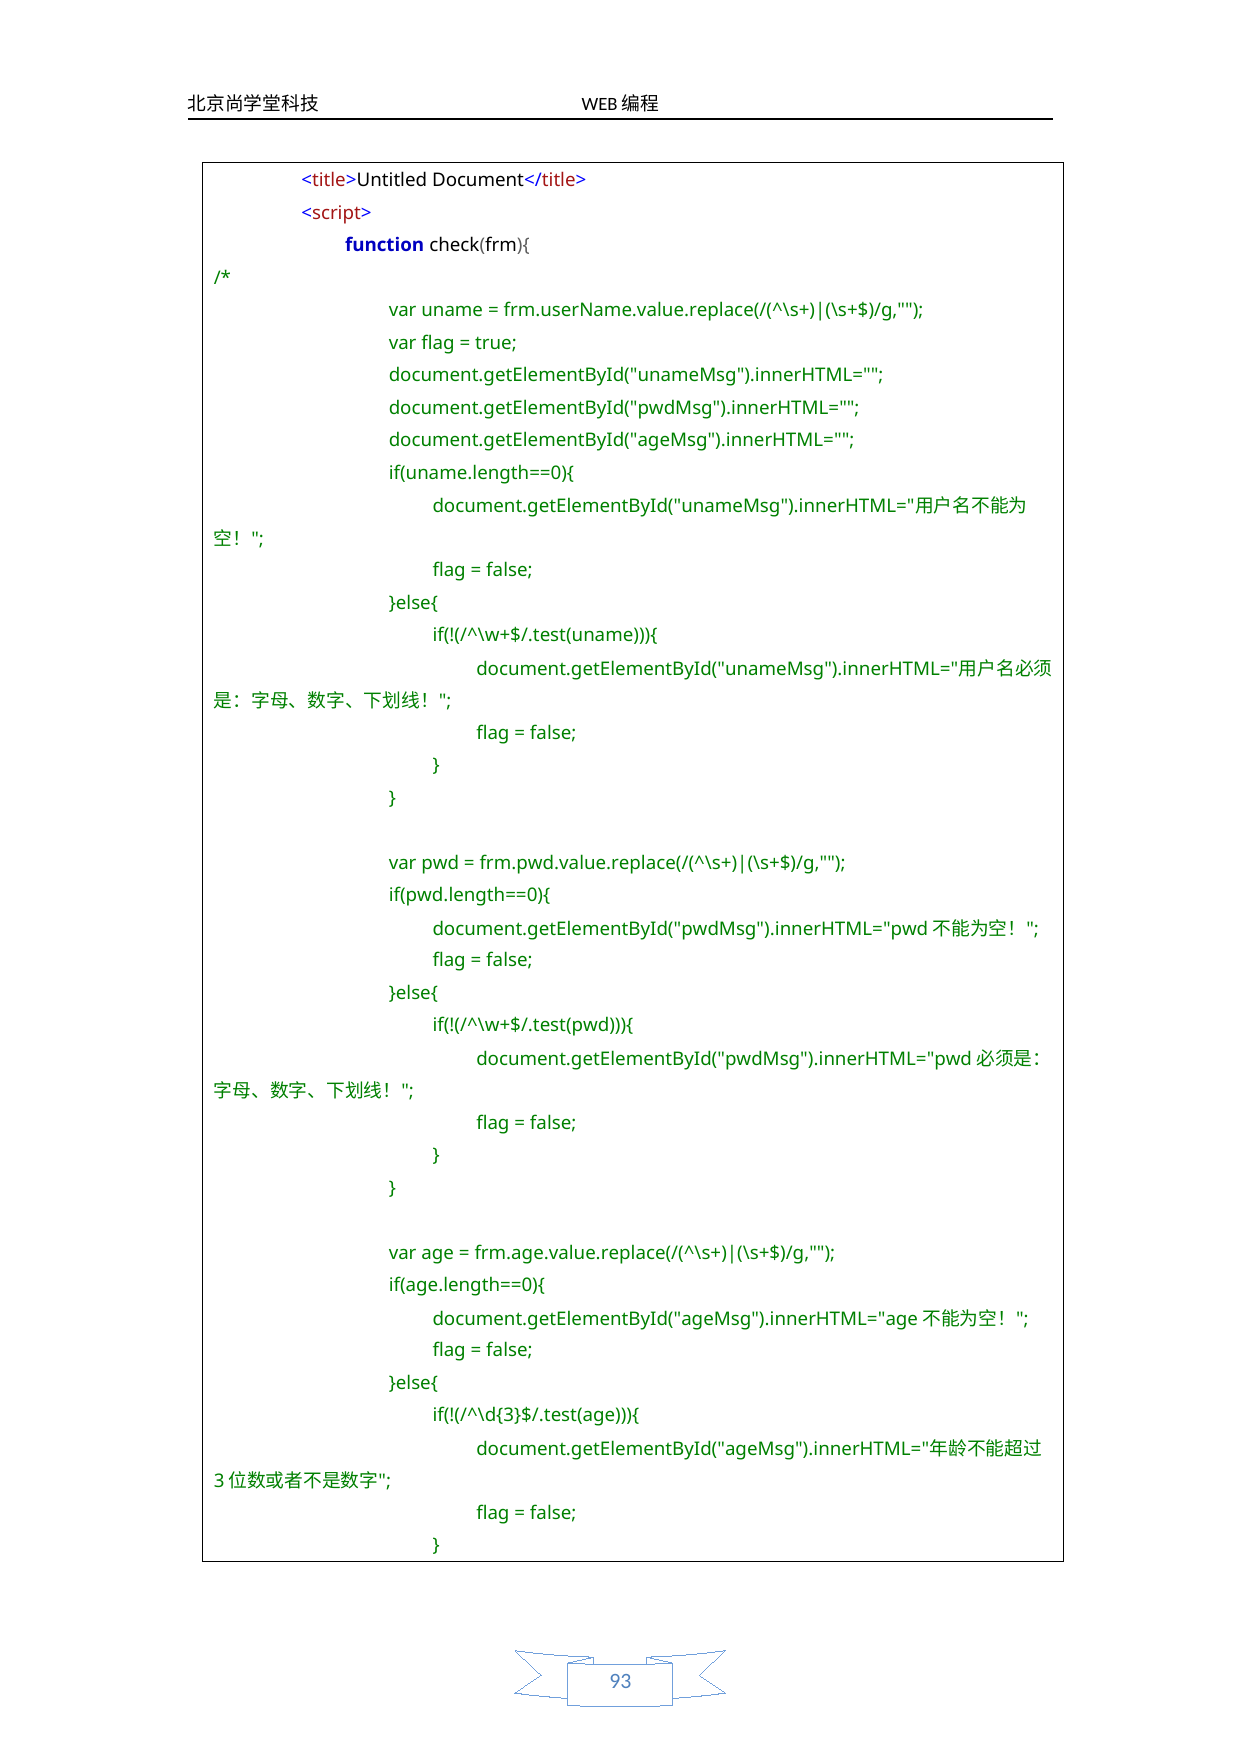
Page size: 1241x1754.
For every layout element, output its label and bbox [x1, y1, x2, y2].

table_header [203, 163, 1063, 1561]
